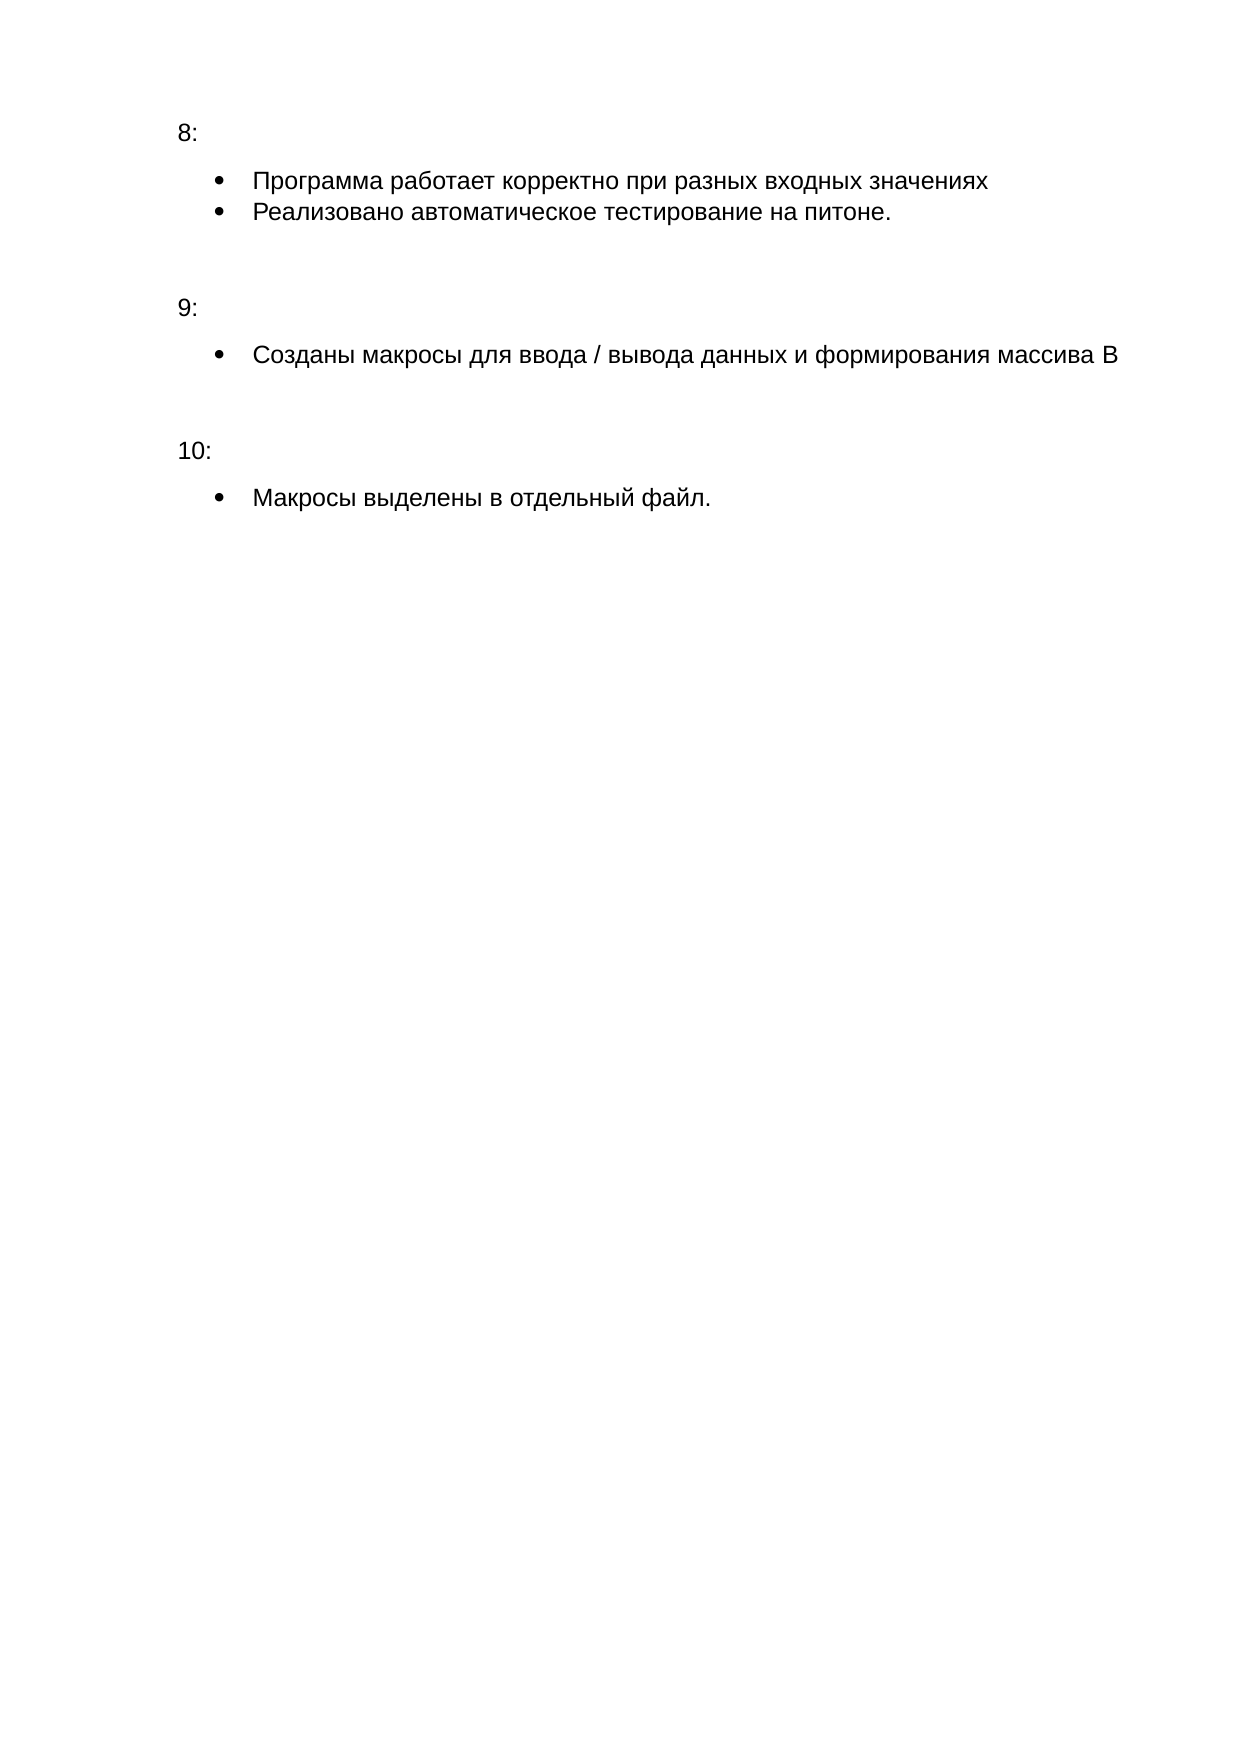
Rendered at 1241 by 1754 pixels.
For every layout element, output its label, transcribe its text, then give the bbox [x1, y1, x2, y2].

text 8: [177, 118, 1152, 147]
list Реализовано автоматическое тестирование на питоне. [215, 197, 1152, 226]
list Созданы макросы для ввода / вывода данных и формирования массива B [215, 340, 1152, 369]
text 9: [177, 292, 1152, 321]
list Макросы выделены в отдельный файл. [215, 483, 1152, 512]
list Программа работает корректно при разных входных значениях [215, 166, 1152, 195]
text 10: [177, 436, 1152, 464]
